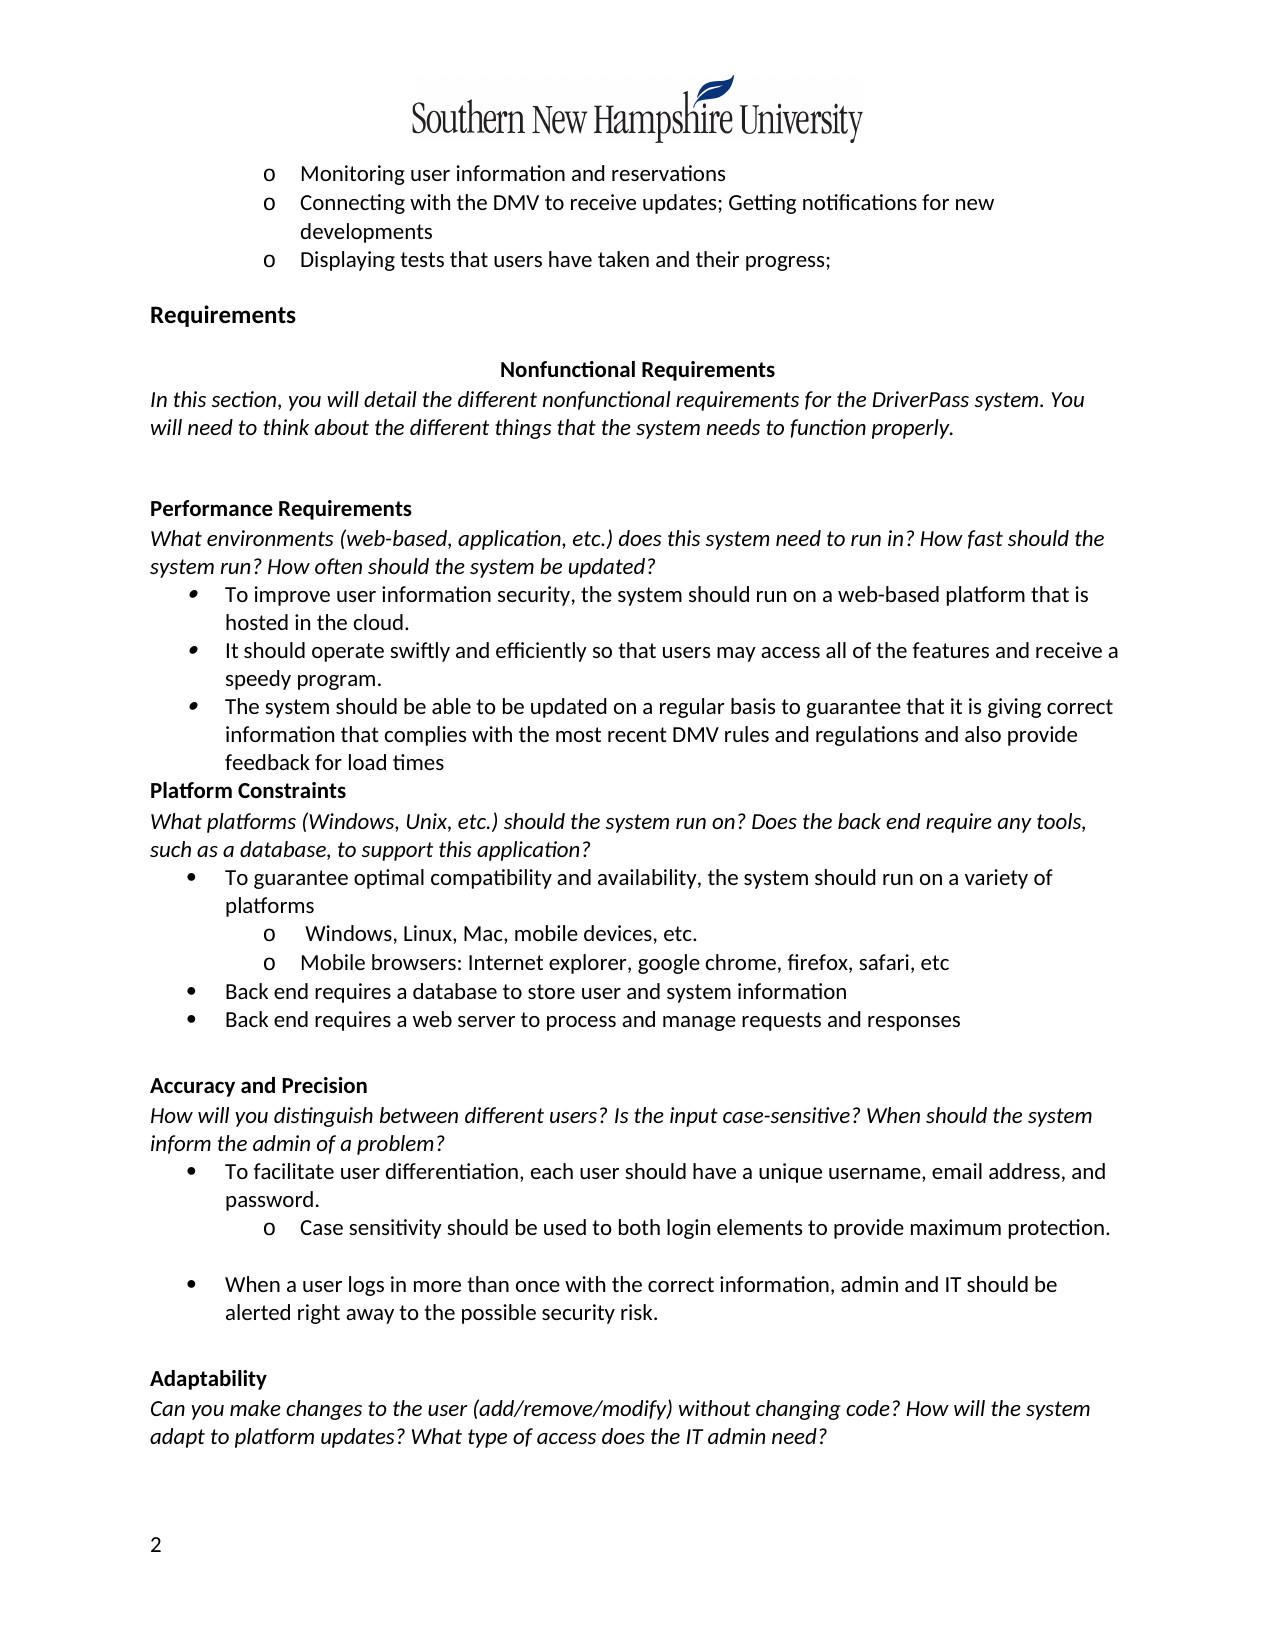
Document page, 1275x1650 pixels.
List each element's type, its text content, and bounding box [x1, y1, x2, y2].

subtitle Adaptability [150, 1364, 1125, 1392]
subtitle Platform Constraints [150, 777, 1125, 804]
list The system should be able to be updated on a regular basis to guarantee that it is giving correct information that complies with the most recent DMV rules and regulations and also provide feedback for load times [187, 692, 1125, 777]
text Can you make changes to the user (add/remove/modify) without changing code? How will the system adapt to platform updates? What type of access does the IT admin need? [150, 1394, 1125, 1450]
list To improve user information security, the system should run on a web-based platform that is hosted in the cloud. [187, 580, 1125, 636]
list Monitoring user information and reservations [262, 159, 1125, 188]
picture [412, 75, 863, 143]
list Back end requires a database to store user and system information [187, 977, 1125, 1005]
list Connecting with the DMV to receive updates; Getting notifications for new developments [262, 188, 1125, 245]
text What environments (web-based, application, etc.) does this system need to run in? How fast should the system run? How often should the system be updated? [150, 524, 1125, 580]
list When a user logs in more than once with the correct information, admin and IT should be alerted right away to the possible security risk. [187, 1270, 1125, 1326]
list Case sensitivity should be used to both login elements to provide maximum protection. [262, 1213, 1125, 1242]
list To facilitate user differentiation, each user should have a unique username, email address, and password. [187, 1157, 1125, 1213]
list It should operate swiftly and efficiently so that users may access all of the features and receive a speedy program. [187, 636, 1125, 692]
subtitle Nonfunctional Requirements [150, 355, 1125, 383]
text How will you distinguish between different users? Is the input case-sensitive? When should the system inform the admin of a problem? [150, 1101, 1125, 1157]
subtitle Accuracy and Precision [150, 1071, 1125, 1099]
list To guarantee optimal compatibility and availability, the system should run on a variety of platforms [187, 863, 1125, 919]
text In this section, you will detail the different nonfunctional requirements for the DriverPass system. You will need to think about the different things that the system needs to function properly. [150, 385, 1125, 441]
subtitle Performance Requirements [150, 494, 1125, 522]
list Back end requires a web server to process and manage requests and responses [187, 1005, 1125, 1033]
list Mobile browsers: Internet explorer, google chrome, firefox, safari, etc [262, 948, 1125, 977]
list Displaying tests that users have taken and their progress; [262, 245, 1125, 274]
subtitle Requirements [150, 299, 1125, 330]
text What platforms (Windows, Unix, etc.) should the system run on? Does the back end require any tools, such as a database, to support this application? [150, 807, 1125, 863]
list Windows, Linux, Mac, mobile devices, etc. [262, 919, 1125, 948]
